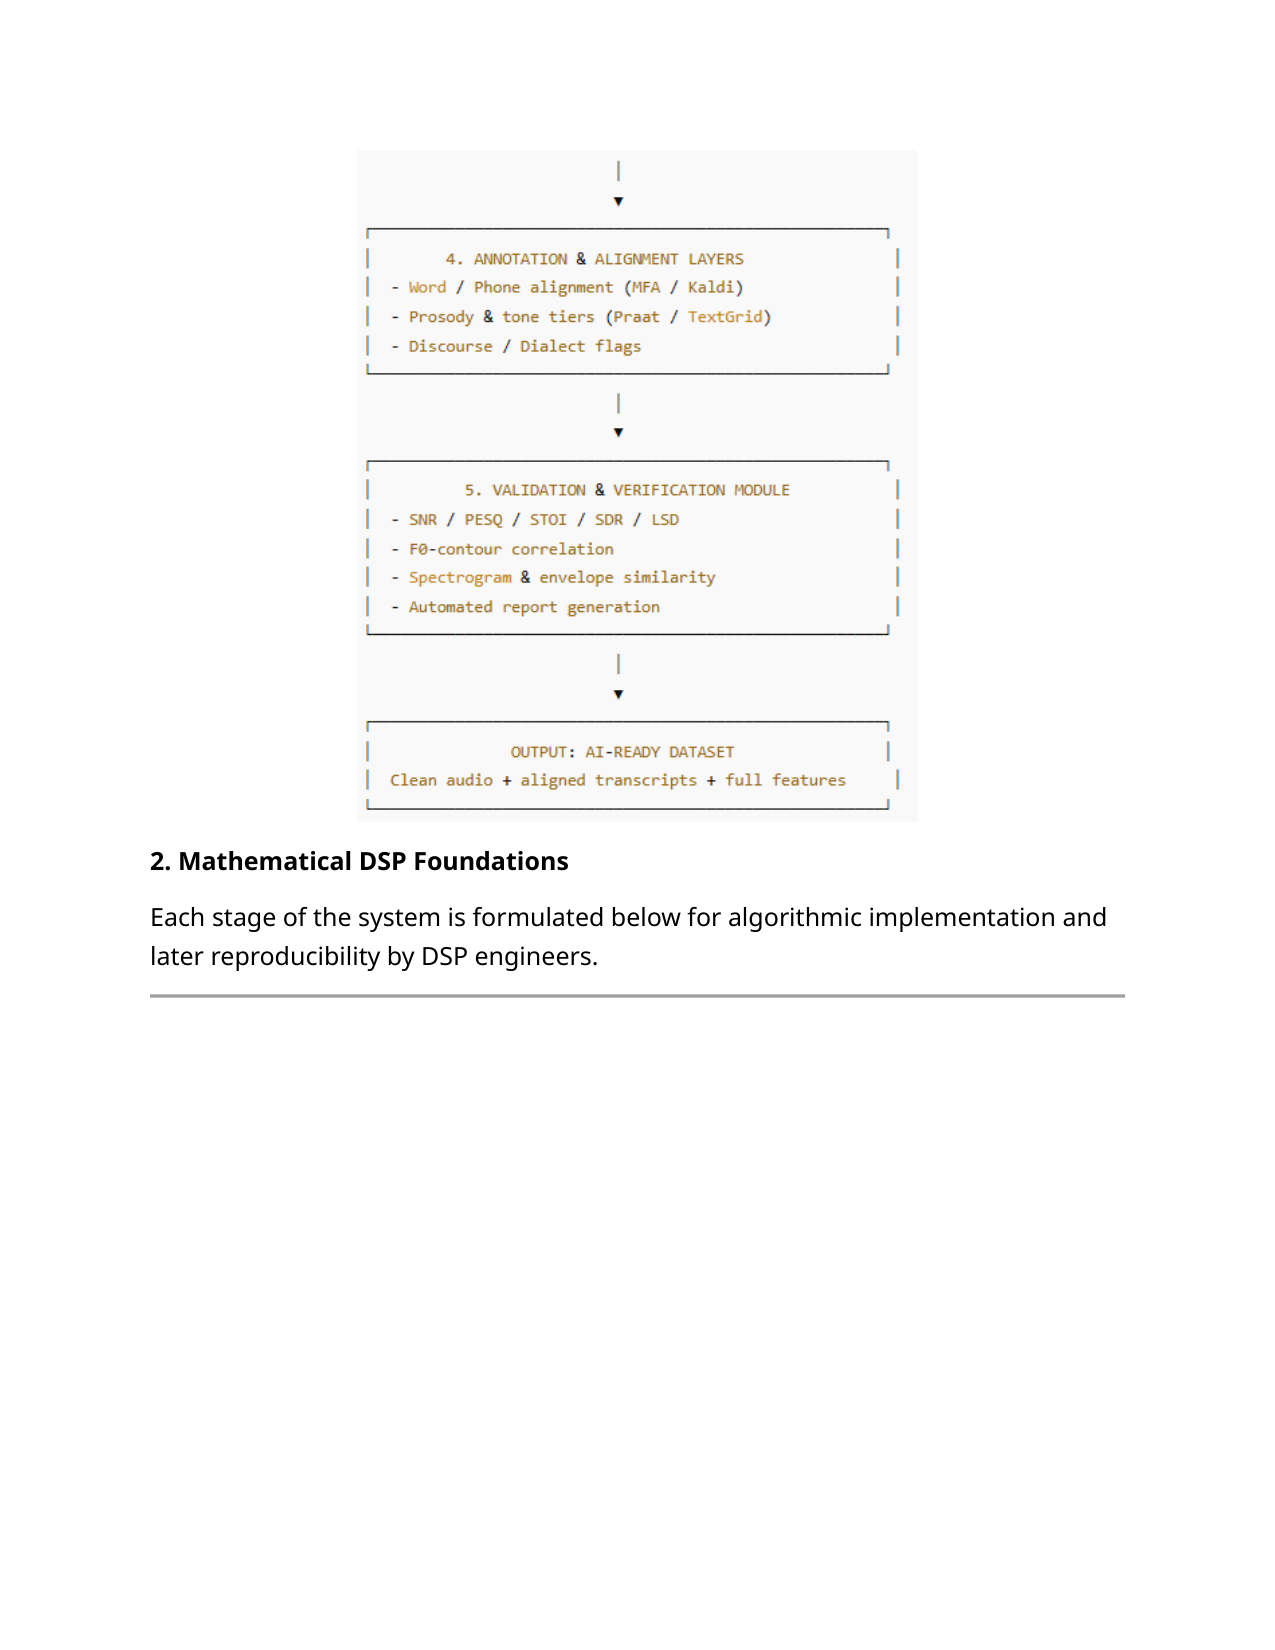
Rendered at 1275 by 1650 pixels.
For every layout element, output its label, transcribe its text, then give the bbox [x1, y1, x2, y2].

picture [357, 150, 918, 822]
text Each stage of the system is formulated below for algorithmic implementation and later reproducibility by DSP engineers. [150, 899, 1125, 973]
text 2. Mathematical DSP Foundations [150, 844, 1125, 878]
